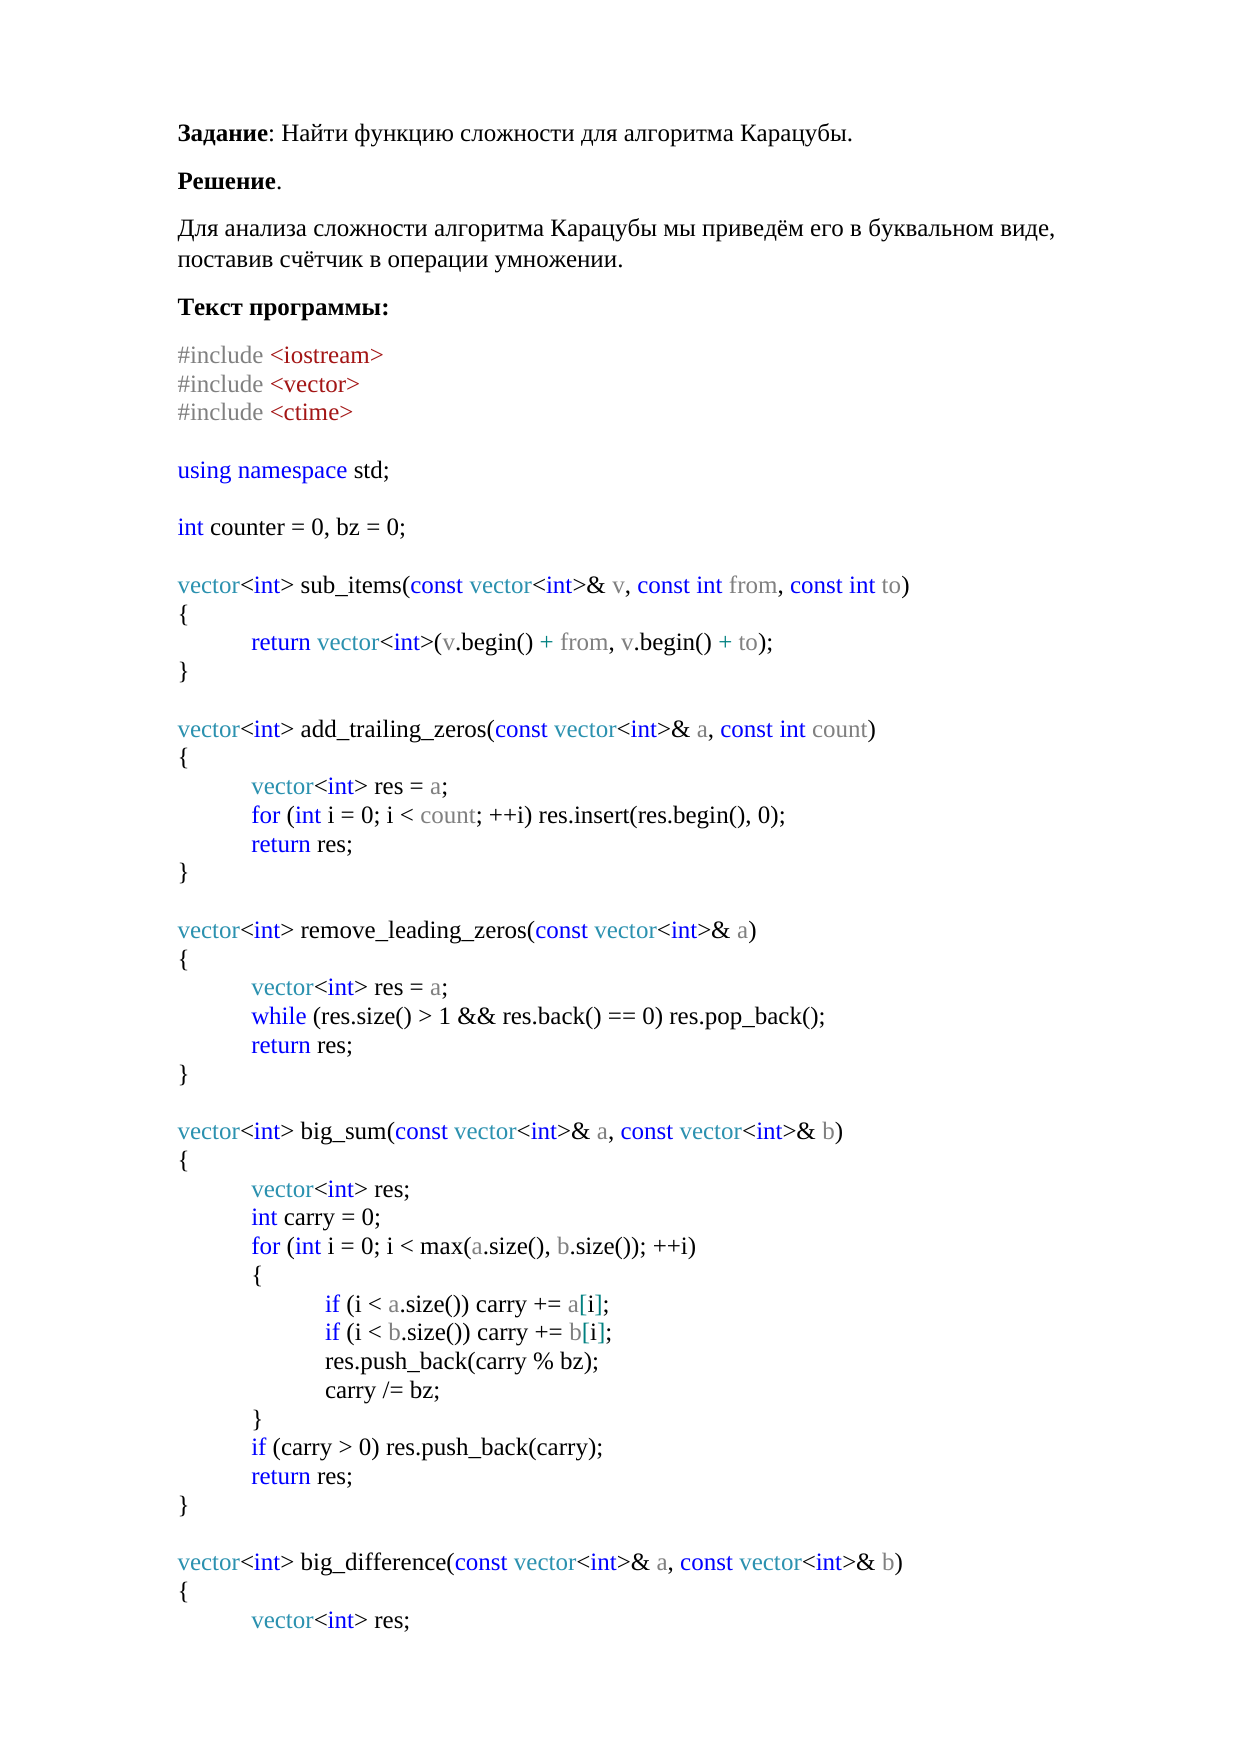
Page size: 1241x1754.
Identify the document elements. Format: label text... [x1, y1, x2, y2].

text { [177, 1145, 1152, 1174]
text } [177, 1059, 1152, 1087]
text if (carry > 0) res.push_back(carry); [177, 1432, 1152, 1461]
text Задание: Найти функцию сложности для алгоритма Карацубы. [177, 118, 1152, 147]
text } [177, 1490, 1152, 1519]
text #include <iostream> [177, 340, 1152, 369]
text vector<int> sub_items(const vector<int>& v, const int from, const int to) [177, 570, 1152, 599]
text } [177, 656, 1152, 685]
text Текст программы: [177, 292, 1152, 321]
text { [177, 944, 1152, 972]
text int counter = 0, bz = 0; [177, 512, 1152, 541]
text return vector<int>(v.begin() + from, v.begin() + to); [177, 627, 1152, 656]
text return res; [177, 829, 1152, 857]
text int carry = 0; [177, 1202, 1152, 1231]
text vector<int> res = a; [177, 771, 1152, 800]
text vector<int> res; [177, 1174, 1152, 1202]
text { [177, 1260, 1152, 1289]
text Для анализа сложности алгоритма Карацубы мы приведём его в буквальном виде, поставив счётчик в операции умножении. [177, 213, 1152, 273]
text return res; [177, 1030, 1152, 1059]
text if (i < b.size()) carry += b[i]; [177, 1317, 1152, 1346]
text while (res.size() > 1 && res.back() == 0) res.pop_back(); [177, 1001, 1152, 1030]
text { [177, 1576, 1152, 1605]
text } [177, 857, 1152, 886]
text return res; [177, 1461, 1152, 1490]
text vector<int> res = a; [177, 972, 1152, 1001]
text #include <vector> [177, 369, 1152, 397]
text for (int i = 0; i < max(a.size(), b.size()); ++i) [177, 1231, 1152, 1260]
text if (i < a.size()) carry += a[i]; [177, 1289, 1152, 1317]
text #include <ctime> [177, 397, 1152, 426]
text carry /= bz; [177, 1375, 1152, 1404]
text } [177, 1404, 1152, 1432]
text vector<int> big_difference(const vector<int>& a, const vector<int>& b) [177, 1547, 1152, 1576]
text res.push_back(carry % bz); [177, 1346, 1152, 1375]
text vector<int> res; [177, 1605, 1152, 1634]
text vector<int> remove_leading_zeros(const vector<int>& a) [177, 915, 1152, 944]
text Решение. [177, 166, 1152, 194]
text vector<int> add_trailing_zeros(const vector<int>& a, const int count) [177, 714, 1152, 742]
text for (int i = 0; i < count; ++i) res.insert(res.begin(), 0); [177, 800, 1152, 829]
text { [177, 742, 1152, 771]
text vector<int> big_sum(const vector<int>& a, const vector<int>& b) [177, 1116, 1152, 1145]
text { [177, 599, 1152, 627]
text using namespace std; [177, 455, 1152, 484]
